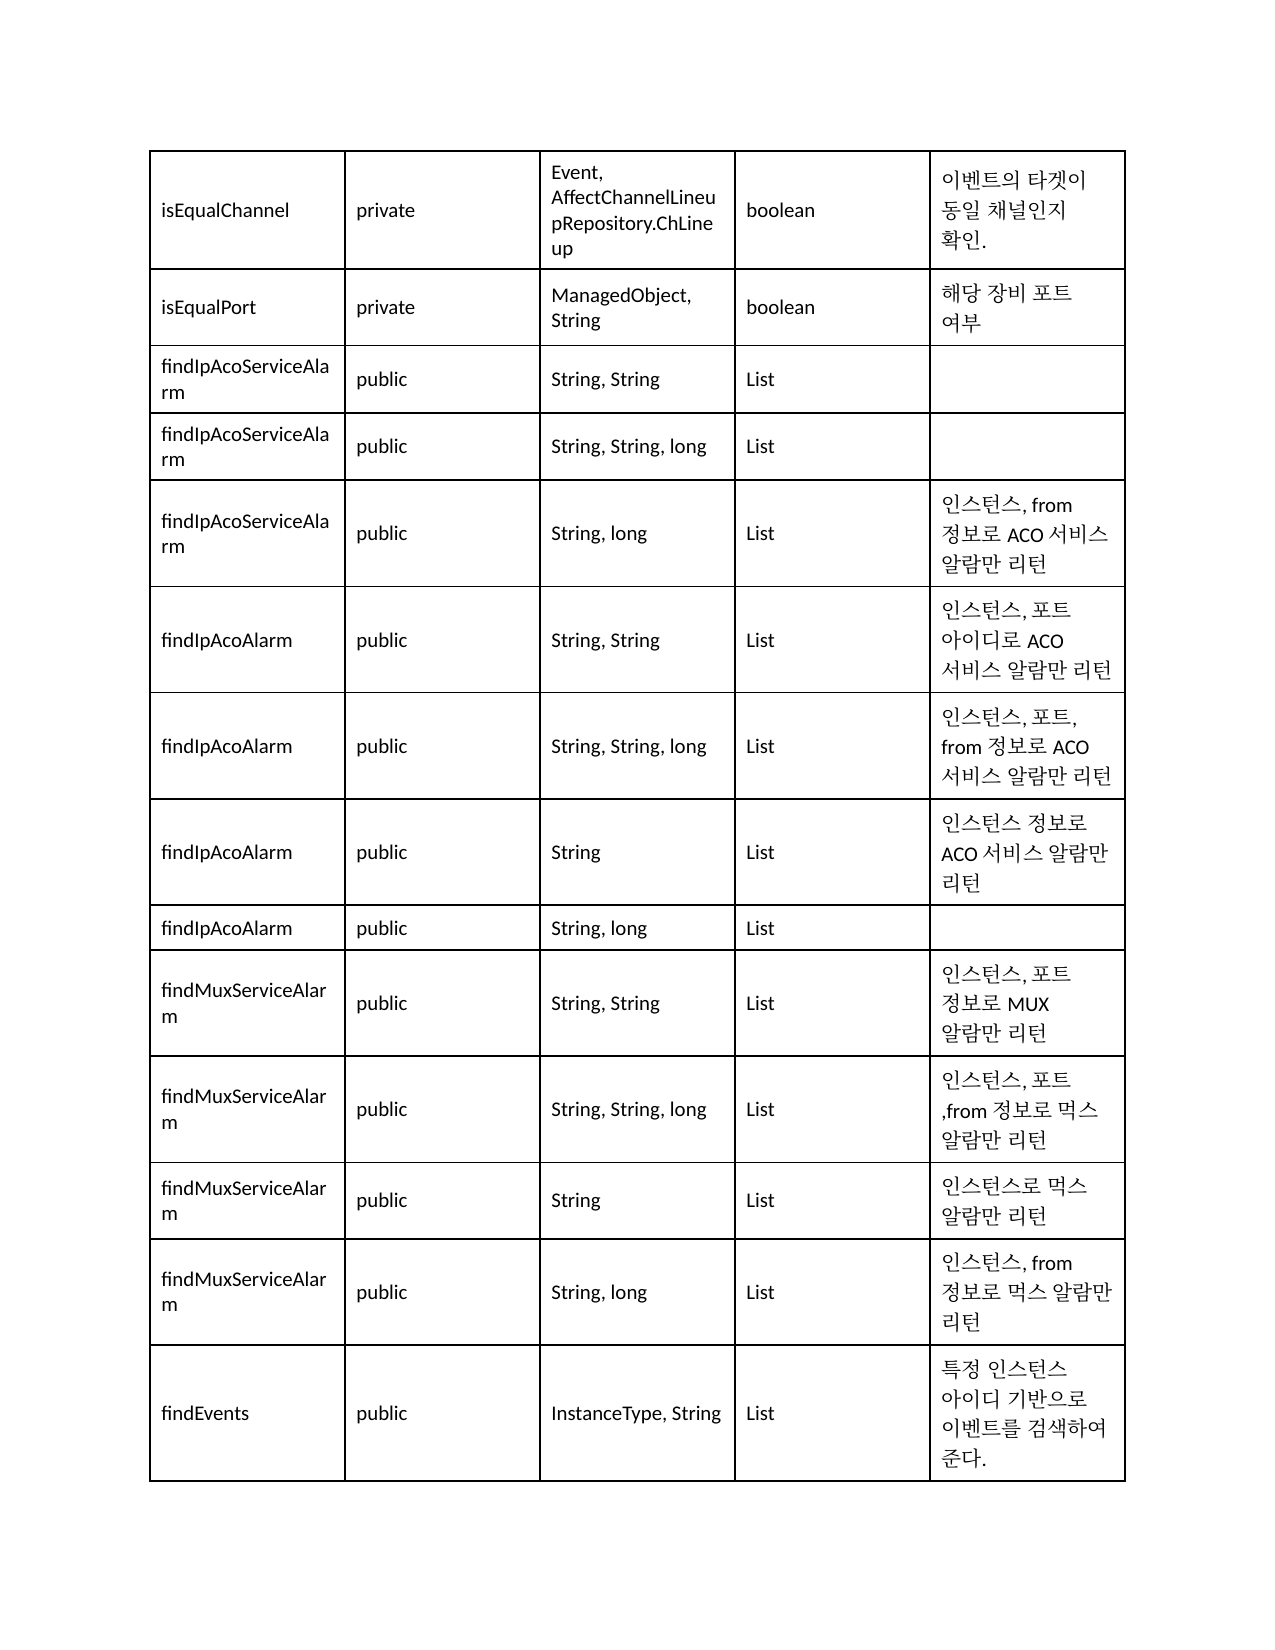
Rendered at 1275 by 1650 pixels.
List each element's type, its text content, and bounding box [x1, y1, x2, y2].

table_cell 이벤트의 타겟이 동일 채널인지 확인. [931, 152, 1124, 268]
table_cell String, long [541, 1240, 734, 1344]
table_cell findMuxServiceAlarm [151, 1240, 344, 1344]
table_cell String, String [541, 587, 734, 692]
table_cell public [346, 693, 539, 798]
table_cell 인스턴스, from 정보로 ACO 서비스 알람만 리턴 [931, 481, 1124, 586]
table_cell private [346, 270, 539, 344]
table_cell String, long [541, 481, 734, 586]
table_cell findIpAcoAlarm [151, 800, 344, 904]
table_cell 해당 장비 포트 여부 [931, 270, 1124, 344]
table_cell findIpAcoAlarm [151, 587, 344, 692]
table_cell private [346, 152, 539, 268]
table_cell public [346, 1163, 539, 1238]
table_cell 인스턴스, 포트 아이디로 ACO 서비스 알람만 리턴 [931, 587, 1124, 692]
table_cell List [736, 1240, 929, 1344]
table_cell String [541, 800, 734, 904]
table_cell 인스턴스, 포트 ,from 정보로 먹스 알람만 리턴 [931, 1057, 1124, 1161]
table_cell 인스턴스로 먹스 알람만 리턴 [931, 1163, 1124, 1238]
table_cell String, String, long [541, 693, 734, 798]
table_cell public [346, 587, 539, 692]
table_cell List [736, 693, 929, 798]
table_cell findMuxServiceAlarm [151, 1163, 344, 1238]
table_cell findIpAcoServiceAlarm [151, 414, 344, 479]
table_cell List [736, 800, 929, 904]
table_cell InstanceType, String [541, 1346, 734, 1480]
table_cell List [736, 346, 929, 412]
table_cell public [346, 951, 539, 1055]
table_cell List [736, 481, 929, 586]
table_cell List [736, 951, 929, 1055]
table_cell public [346, 414, 539, 479]
table_cell Event, AffectChannelLineupRepository.ChLineup [541, 152, 734, 268]
table_cell findIpAcoServiceAlarm [151, 346, 344, 412]
table_cell findIpAcoServiceAlarm [151, 481, 344, 586]
table_cell findIpAcoAlarm [151, 906, 344, 949]
table_cell List [736, 587, 929, 692]
table_cell public [346, 906, 539, 949]
table_cell 인스턴스, 포트, from 정보로 ACO 서비스 알람만 리턴 [931, 693, 1124, 798]
table_cell List [736, 906, 929, 949]
table_cell findMuxServiceAlarm [151, 951, 344, 1055]
table_cell [931, 346, 1124, 412]
table_cell boolean [736, 270, 929, 344]
table_cell String, String [541, 951, 734, 1055]
table_cell String, String, long [541, 414, 734, 479]
table_cell [931, 906, 1124, 949]
table_cell public [346, 346, 539, 412]
table_cell 인스턴스 정보로 ACO 서비스 알람만 리턴 [931, 800, 1124, 904]
table_cell isEqualPort [151, 270, 344, 344]
table_cell public [346, 1240, 539, 1344]
table_cell findEvents [151, 1346, 344, 1480]
table_cell boolean [736, 152, 929, 268]
table_cell isEqualChannel [151, 152, 344, 268]
table_cell 특정 인스턴스 아이디 기반으로 이벤트를 검색하여 준다. [931, 1346, 1124, 1480]
table_cell public [346, 481, 539, 586]
table_cell List [736, 1163, 929, 1238]
table_cell 인스턴스, from 정보로 먹스 알람만 리턴 [931, 1240, 1124, 1344]
table_cell String, String, long [541, 1057, 734, 1161]
table_cell List [736, 414, 929, 479]
table_cell String, String [541, 346, 734, 412]
table_cell findMuxServiceAlarm [151, 1057, 344, 1161]
table_cell String, long [541, 906, 734, 949]
table_cell public [346, 800, 539, 904]
table_cell List [736, 1346, 929, 1480]
table_cell ManagedObject, String [541, 270, 734, 344]
table_cell List [736, 1057, 929, 1161]
table_cell public [346, 1057, 539, 1161]
table_cell String [541, 1163, 734, 1238]
table_cell public [346, 1346, 539, 1480]
table_cell findIpAcoAlarm [151, 693, 344, 798]
table_cell 인스턴스, 포트 정보로 MUX 알람만 리턴 [931, 951, 1124, 1055]
table_cell [931, 414, 1124, 479]
